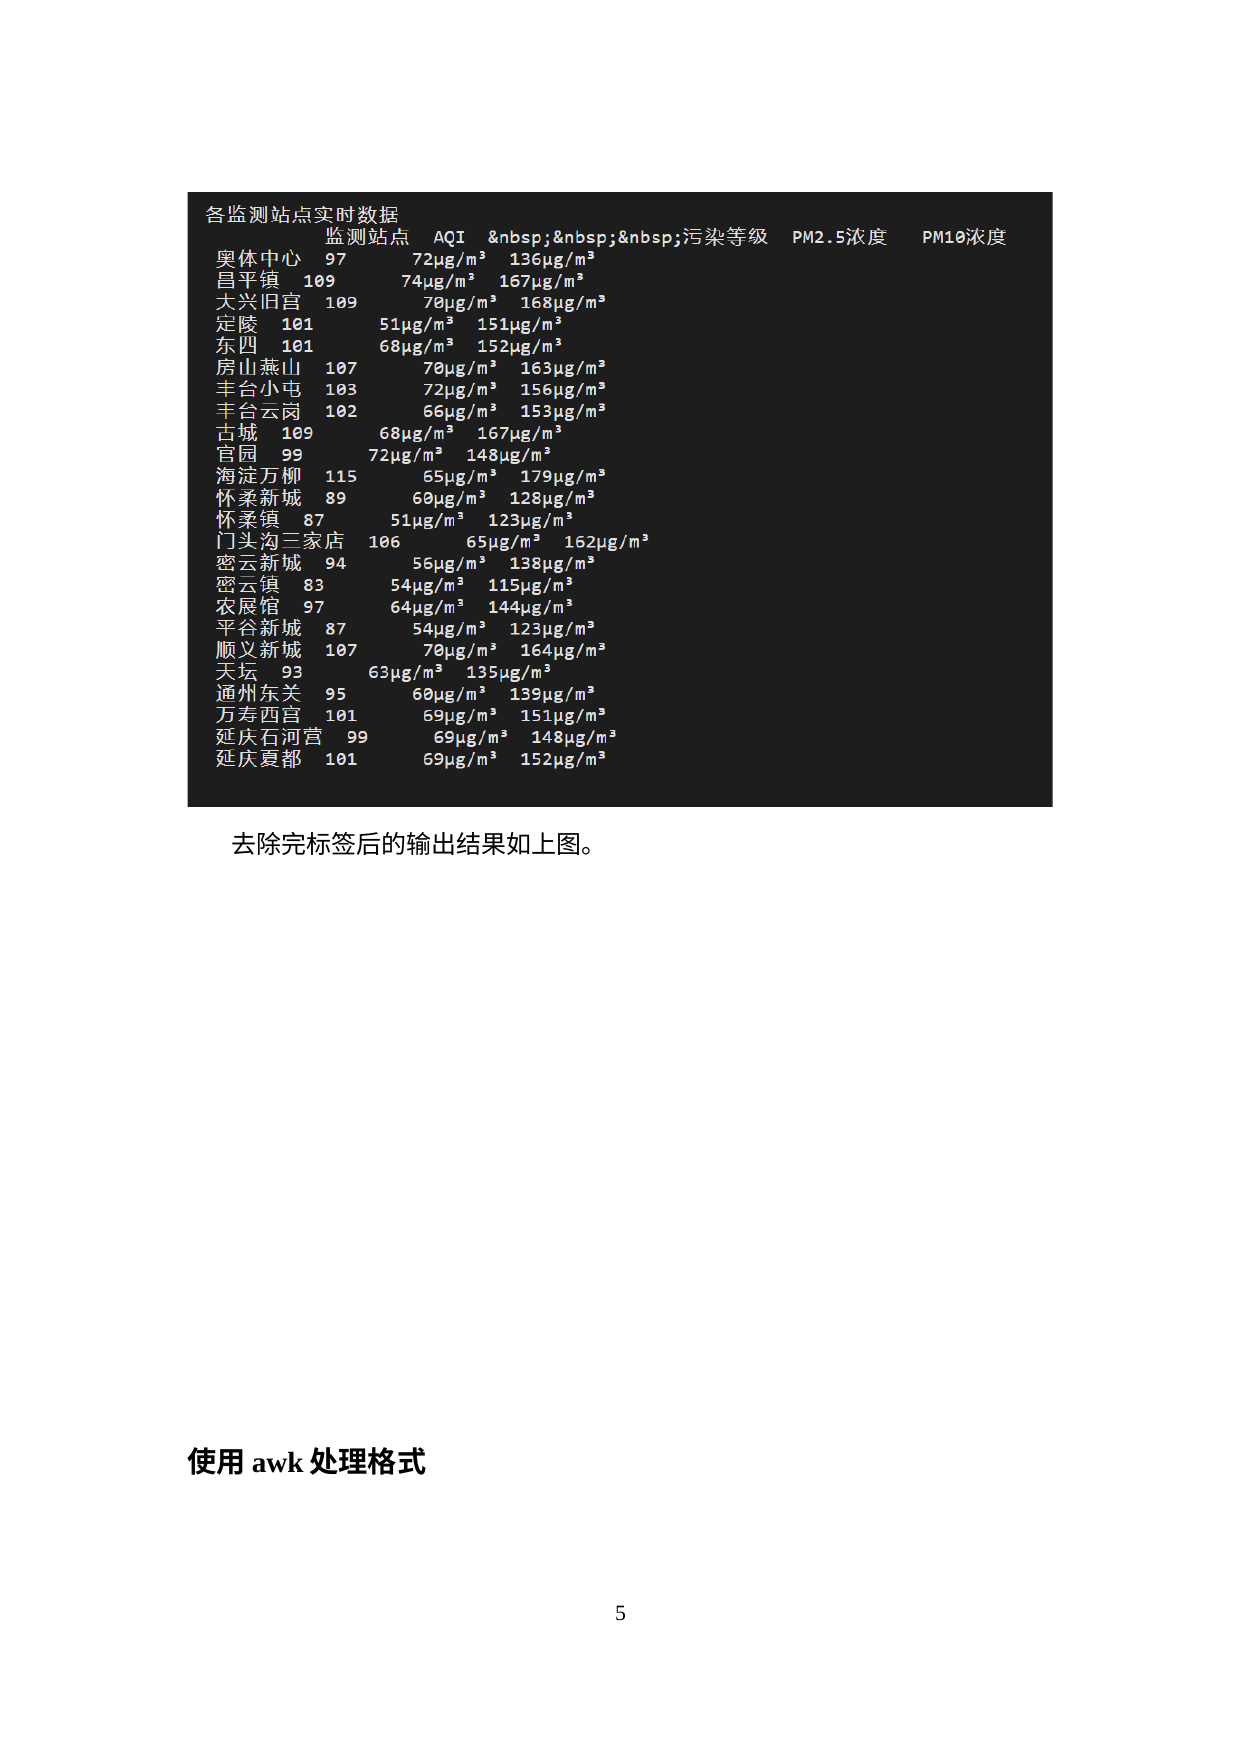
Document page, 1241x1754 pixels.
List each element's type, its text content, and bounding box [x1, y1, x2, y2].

text 去除完标签后的输出结果如上图。 [187, 810, 1053, 875]
picture [187, 192, 1053, 807]
text 使用awk处理格式 [187, 1428, 1053, 1493]
